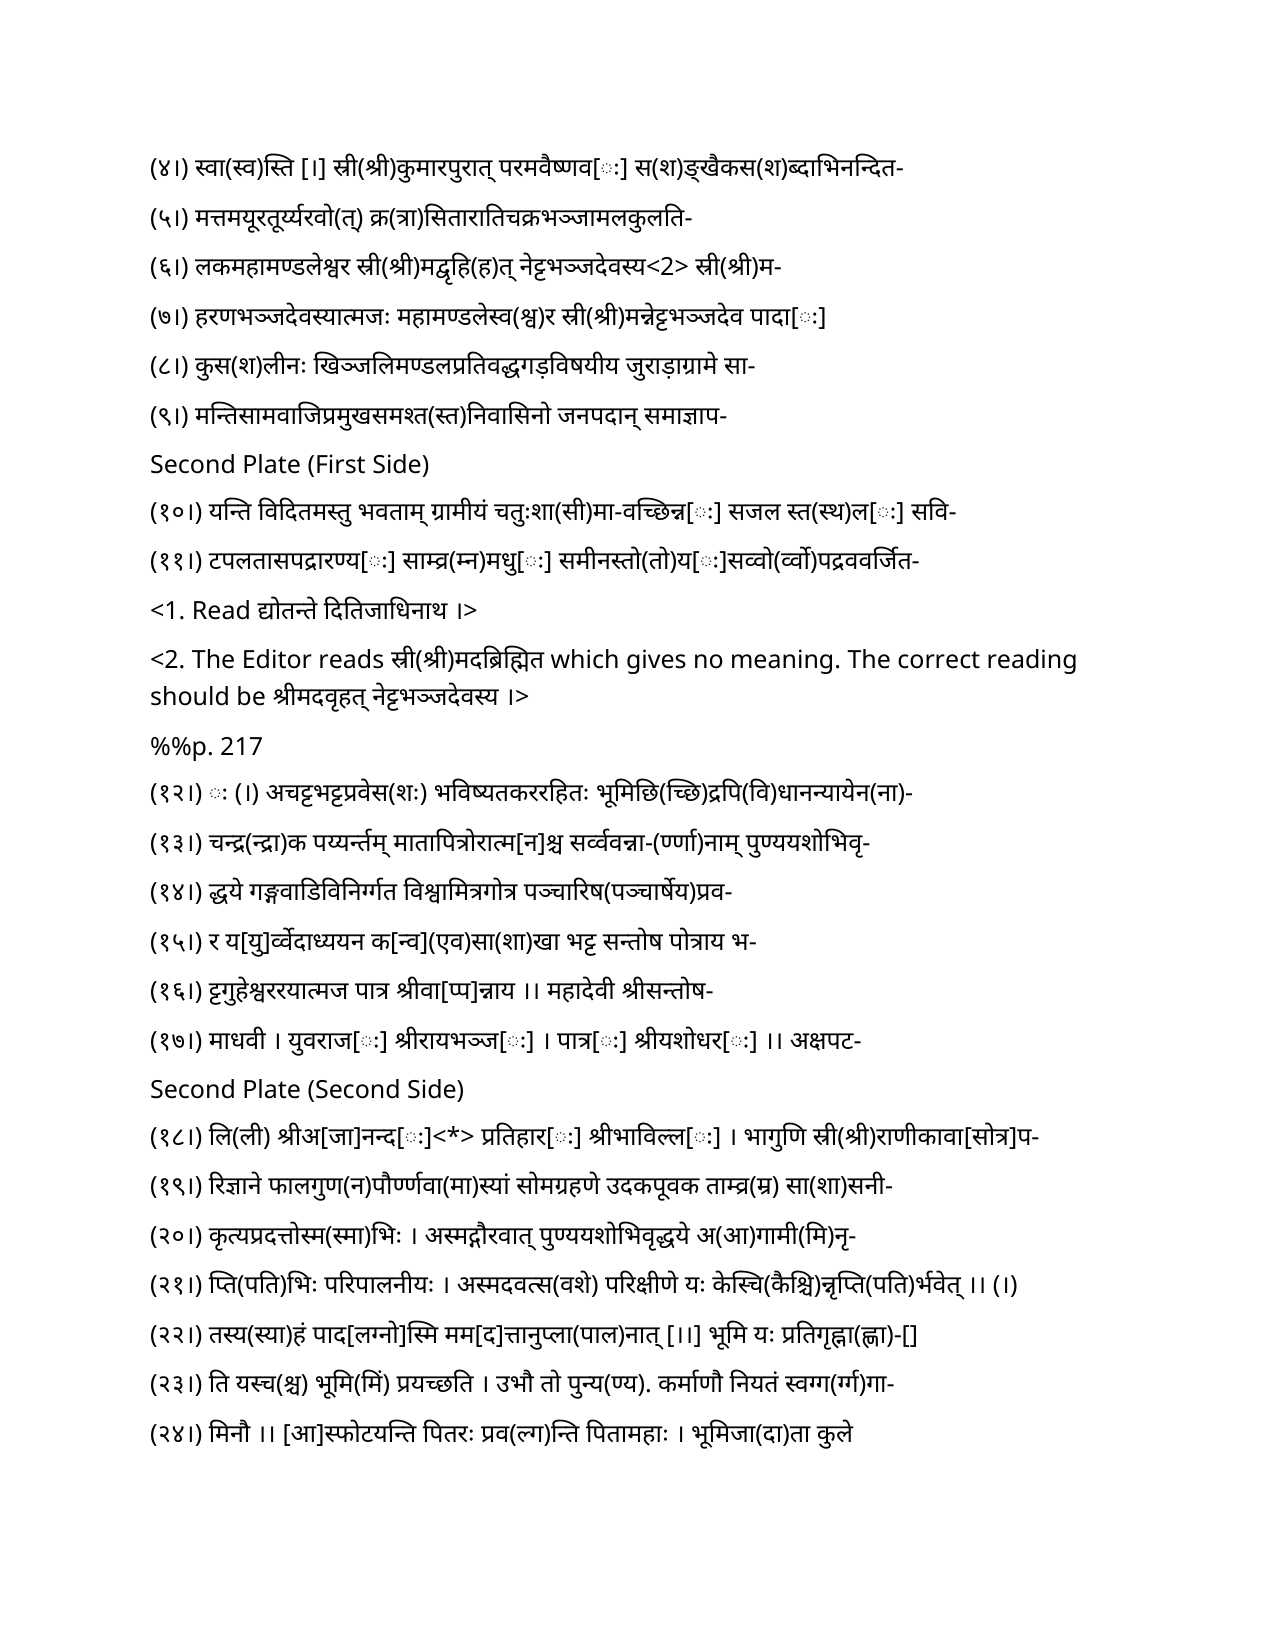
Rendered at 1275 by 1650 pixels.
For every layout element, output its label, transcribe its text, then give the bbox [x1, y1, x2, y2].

text Second Plate (First Side) [150, 447, 1125, 481]
text Second Plate (Second Side) [150, 1072, 1125, 1106]
text (१२।) ः (।) अचट्टभट्टप्रवेस(शः) भविष्यतकररहितः भूमिछि(च्छि)द्रपि(वि)धानन्यायेन(ना)- [150, 775, 1125, 812]
text (२०।) कृत्यप्रदत्तोस्म(स्मा)भिः । अस्मद्गौरवात् पुण्ययशोभिवृद्धये अ(आ)गामी(मि)नृ- [150, 1217, 1125, 1254]
text (२३।) ति यस्च(श्च) भूमि(मिं) प्रयच्छति । उभौ तो पुन्य(ण्य). कर्माणौ नियतं स्वग्ग(र्ग्ग)गा- [150, 1366, 1125, 1403]
text (१७।) माधवी । युवराज[ः] श्रीरायभञ्ज[ः] । पात्र[ः] श्रीयशोधर[ः] ।। अक्षपट- [150, 1022, 1125, 1059]
text <2. The Editor reads स्री(श्री)मदब्रिह्मित which gives no meaning. The correct reading should be श्रीमदवृहत् नेट्टभञ्जदेवस्य ।> [150, 642, 1125, 716]
text (१९।) रिज्ञाने फालगुण(न)पौर्ण्णवा(मा)स्यां सोमग्रहणे उदकपूवक ताम्व्र(म्र) सा(शा)सनी- [150, 1168, 1125, 1205]
text %%p. 217 [150, 728, 1125, 762]
text (२४।) मिनौ ।। [आ]स्फोटयन्ति पितरः प्रव(ल्ग)न्ति पितामहाः । भूमिजा(दा)ता कुले [150, 1415, 1125, 1452]
text (१५।) र य[यु]र्व्वेदाध्ययन क[न्व](एव)सा(शा)खा भट्ट सन्तोष पोत्राय भ- [150, 923, 1125, 960]
text (१३।) चन्द्र(न्द्रा)क पय्यर्न्तम् मातापित्रोरात्म[न]श्च सर्व्ववन्ना-(र्ण्णा)नाम् पुण्ययशोभिवृ- [150, 824, 1125, 861]
text (७।) हरणभञ्जदेवस्यात्मजः महामण्डलेस्व(श्व)र स्री(श्री)मन्नेट्टभञ्जदेव पादा[ः] [150, 298, 1125, 335]
text (१६।) ट्टगुहेश्वररयात्मज पात्र श्रीवा[प्प]न्नाय ।। महादेवी श्रीसन्तोष- [150, 973, 1125, 1010]
text (११।) टपलतासपद्रारण्य[ः] साम्व्र(म्न)मधु[ः] समीनस्तो(तो)य[ः]सव्वो(र्व्वो)पद्रववर्जित- [150, 543, 1125, 580]
text (९।) मन्तिसामवाजिप्रमुखसमश्त(स्त)निवासिनो जनपदान् समाज्ञाप- [150, 397, 1125, 434]
text (६।) लकमहामण्डलेश्वर स्री(श्री)मद्वृहि(ह)त् नेट्टभञ्जदेवस्य<2> स्री(श्री)म- [150, 249, 1125, 286]
text (१४।) द्धये गङ्गवाडिविनिर्ग्गत विश्वामित्रगोत्र पञ्चारिष(पञ्चार्षेय)प्रव- [150, 874, 1125, 911]
text (५।) मत्तमयूरतूर्य्यरवो(त्) क्र(त्रा)सितारातिचक्रभञ्जामलकुलति- [150, 199, 1125, 236]
text (२१।) प्ति(पति)भिः परिपालनीयः । अस्मदवत्स(वशे) परिक्षीणे यः केस्चि(कैश्चि)न्नृप्ति(पति)र्भवेत् ।। (।) [150, 1267, 1125, 1304]
text (१८।) लि(ली) श्रीअ[जा]नन्द[ः]<*> प्रतिहार[ः] श्रीभाविल्ल[ः] । भागुणि स्री(श्री)राणीकावा[सोत्र]प- [150, 1118, 1125, 1155]
text (२२।) तस्य(स्या)हं पाद[लग्नो]स्मि मम[द]त्तानुप्ला(पाल)नात् [।।] भूमि यः प्रतिगृह्ना(ह्णा)-[] [150, 1316, 1125, 1353]
text (८।) कुस(श)लीनः खिञ्जलिमण्डलप्रतिवद्धगड़विषयीय जुराड़ाग्रामे सा- [150, 348, 1125, 385]
text (४।) स्वा(स्व)स्ति [।] स्री(श्री)कुमारपुरात् परमवैष्णव[ः] स(श)ङ्खैकस(श)ब्दाभिनन्दित- [150, 150, 1125, 187]
text <1. Read द्योतन्ते दितिजाधिनाथ ।> [150, 592, 1125, 629]
text (१०।) यन्ति विदितमस्तु भवताम् ग्रामीयं चतुःशा(सी)मा-वच्छिन्न[ः] सजल स्त(स्थ)ल[ः] सवि- [150, 493, 1125, 530]
